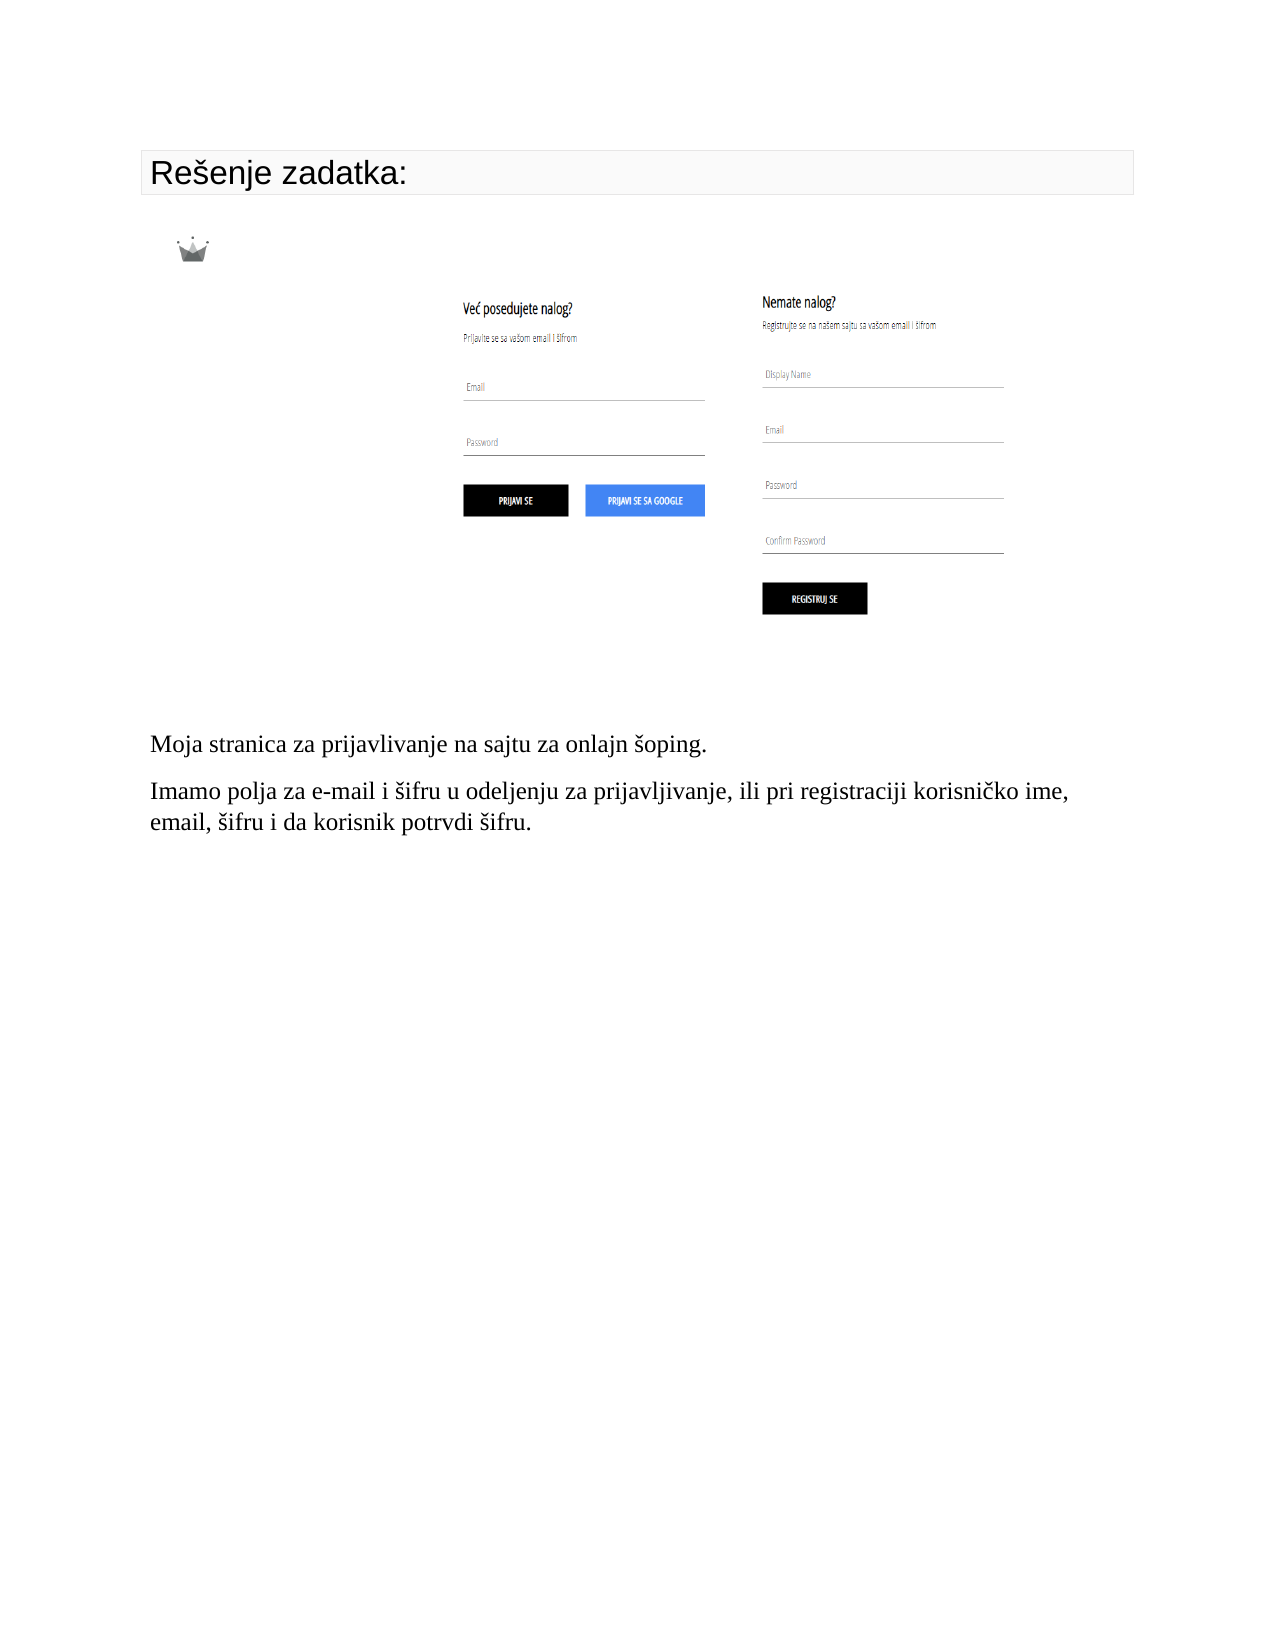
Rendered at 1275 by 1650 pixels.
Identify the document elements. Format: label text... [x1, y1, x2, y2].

subtitle Rešenje zadatka: [142, 151, 1133, 194]
picture [150, 222, 1125, 711]
text Imamo polja za e-mail i šifru u odeljenju za prijavljivanje, ili pri registraciji korisničko ime, email, šifru i da korisnik potrvdi šifru. [150, 776, 1125, 835]
text Moja stranica za prijavlivanje na sajtu za onlajn šoping. [150, 729, 1125, 758]
